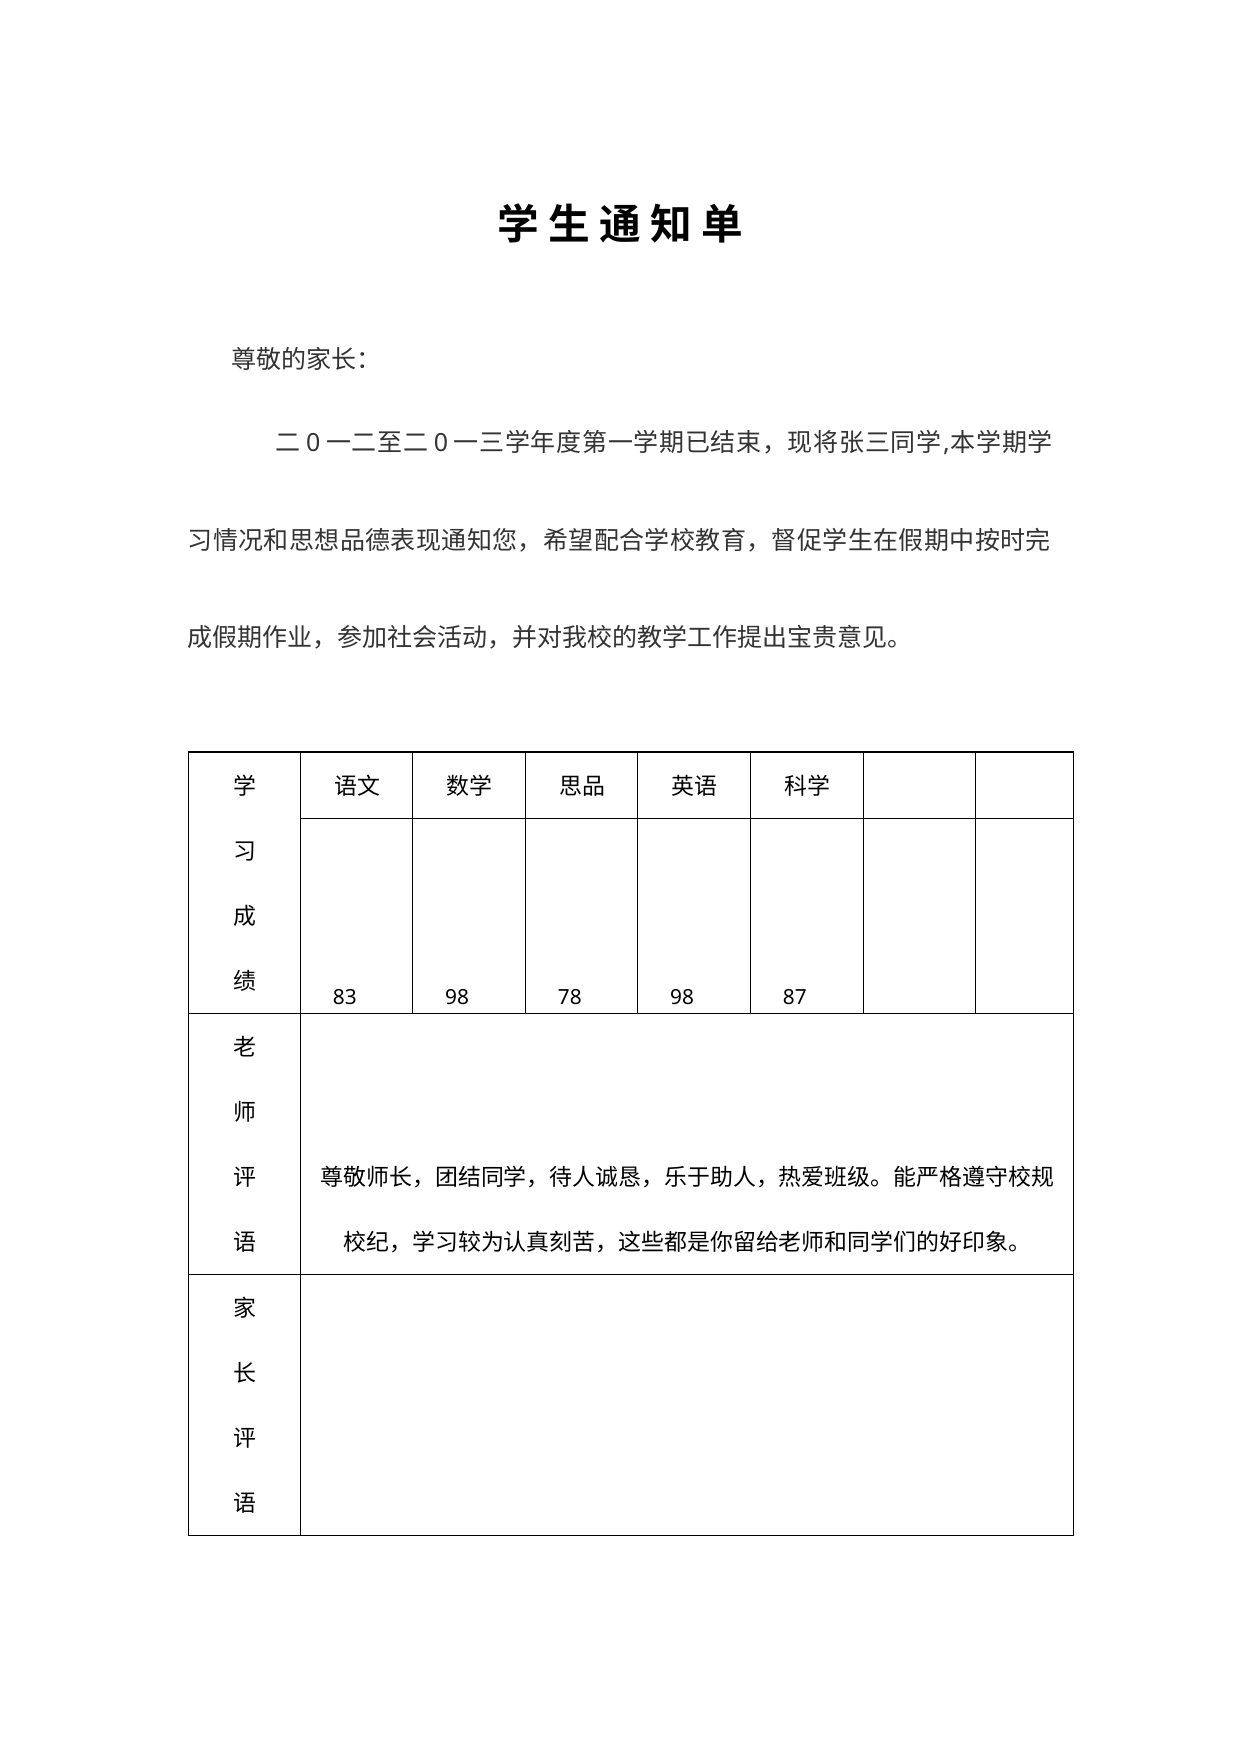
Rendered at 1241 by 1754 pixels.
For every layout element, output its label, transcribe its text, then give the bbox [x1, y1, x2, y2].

text 二0一二至二0一三学年度第一学期已结束，现将张三同学,本学期学习情况和思想品德表现通知您，希望配合学校教育，督促学生在假期中按时完成假期作业，参加社会活动，并对我校的教学工作提出宝贵意见。 [187, 408, 1053, 668]
subtitle 学 生 通 知 单 [187, 189, 1053, 254]
table_header 学 习 成 绩 [189, 753, 300, 1012]
text 尊敬的家长： [187, 325, 1053, 390]
table_cell [864, 819, 975, 1012]
table_cell 家 长 评 语 [189, 1275, 300, 1534]
table_cell 老 师 评 语 [189, 1014, 300, 1273]
table_header 科学 [751, 753, 863, 817]
table_header 思品 [526, 753, 637, 817]
table_cell 78 [526, 819, 637, 1012]
table_cell 98 [638, 819, 750, 1012]
table_cell 83 [301, 819, 412, 1012]
table_cell [976, 819, 1073, 1012]
table_cell 98 [413, 819, 525, 1012]
table_header 语文 [301, 753, 412, 817]
table_header 数学 [413, 753, 525, 817]
table_cell [301, 1275, 1073, 1534]
table_cell 87 [751, 819, 863, 1012]
table_header [976, 753, 1073, 817]
table_cell 尊敬师长，团结同学，待人诚恳，乐于助人，热爱班级。能严格遵守校规校纪，学习较为认真刻苦，这些都是你留给老师和同学们的好印象。 [301, 1014, 1073, 1273]
table_header 英语 [638, 753, 750, 817]
table_header [864, 753, 975, 817]
